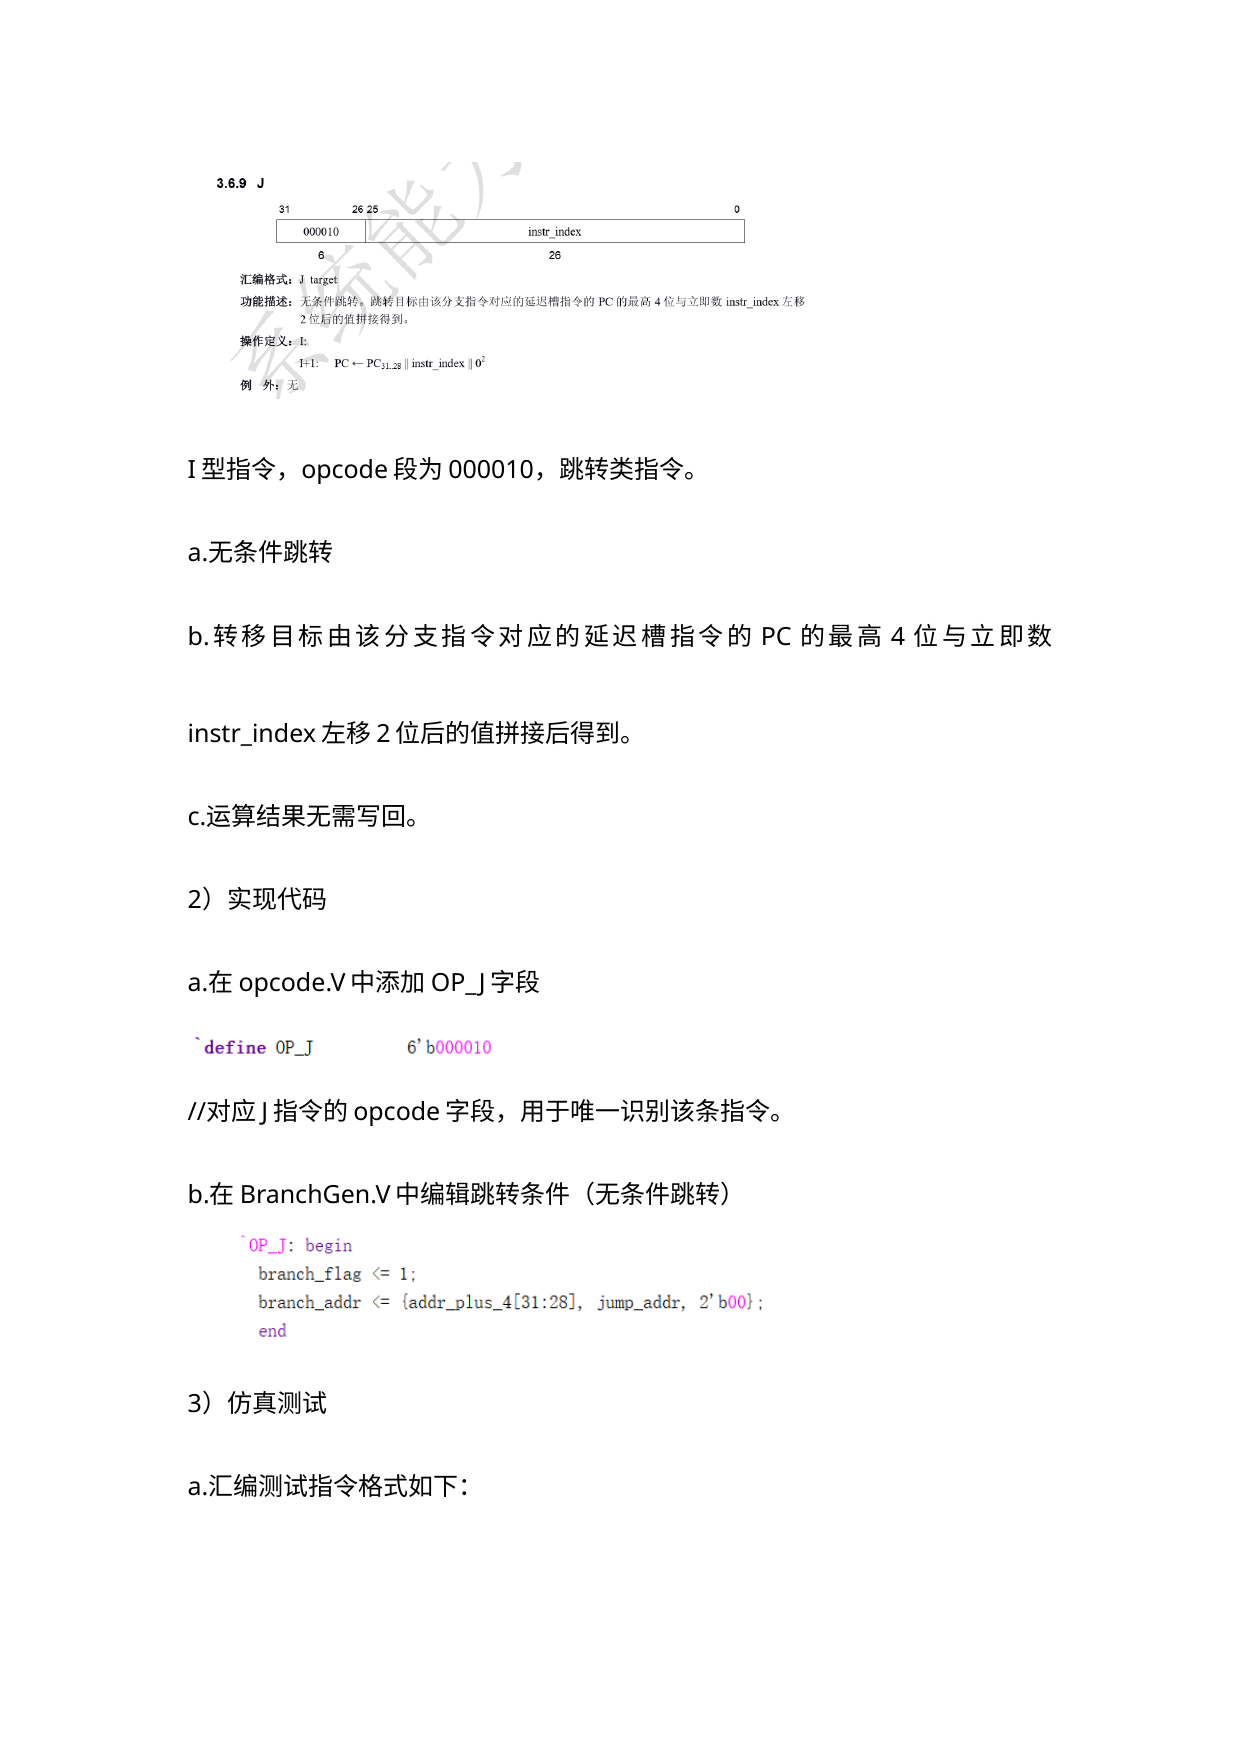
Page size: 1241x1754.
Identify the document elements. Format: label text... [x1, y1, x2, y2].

text a.汇编测试指令格式如下： [187, 1452, 1053, 1517]
text a.无条件跳转 [187, 518, 1053, 583]
text 3）仿真测试 [187, 1369, 1053, 1434]
text c.运算结果无需写回。 [187, 782, 1053, 847]
picture [187, 162, 824, 399]
picture [187, 1031, 499, 1060]
picture [225, 1225, 811, 1344]
text 2）实现代码 [187, 865, 1053, 930]
text b.转移目标由该分支指令对应的延迟槽指令的PC的最高4位与立即数instr_index左移2位后的值拼接后得到。 [187, 602, 1053, 764]
text //对应J指令的opcode字段，用于唯一识别该条指令。 [187, 1077, 1053, 1142]
text I型指令，opcode段为000010，跳转类指令。 [187, 435, 1053, 500]
text a.在opcode.V中添加OP_J字段 [187, 948, 1053, 1013]
text b.在BranchGen.V中编辑跳转条件（无条件跳转） [187, 1161, 1053, 1226]
